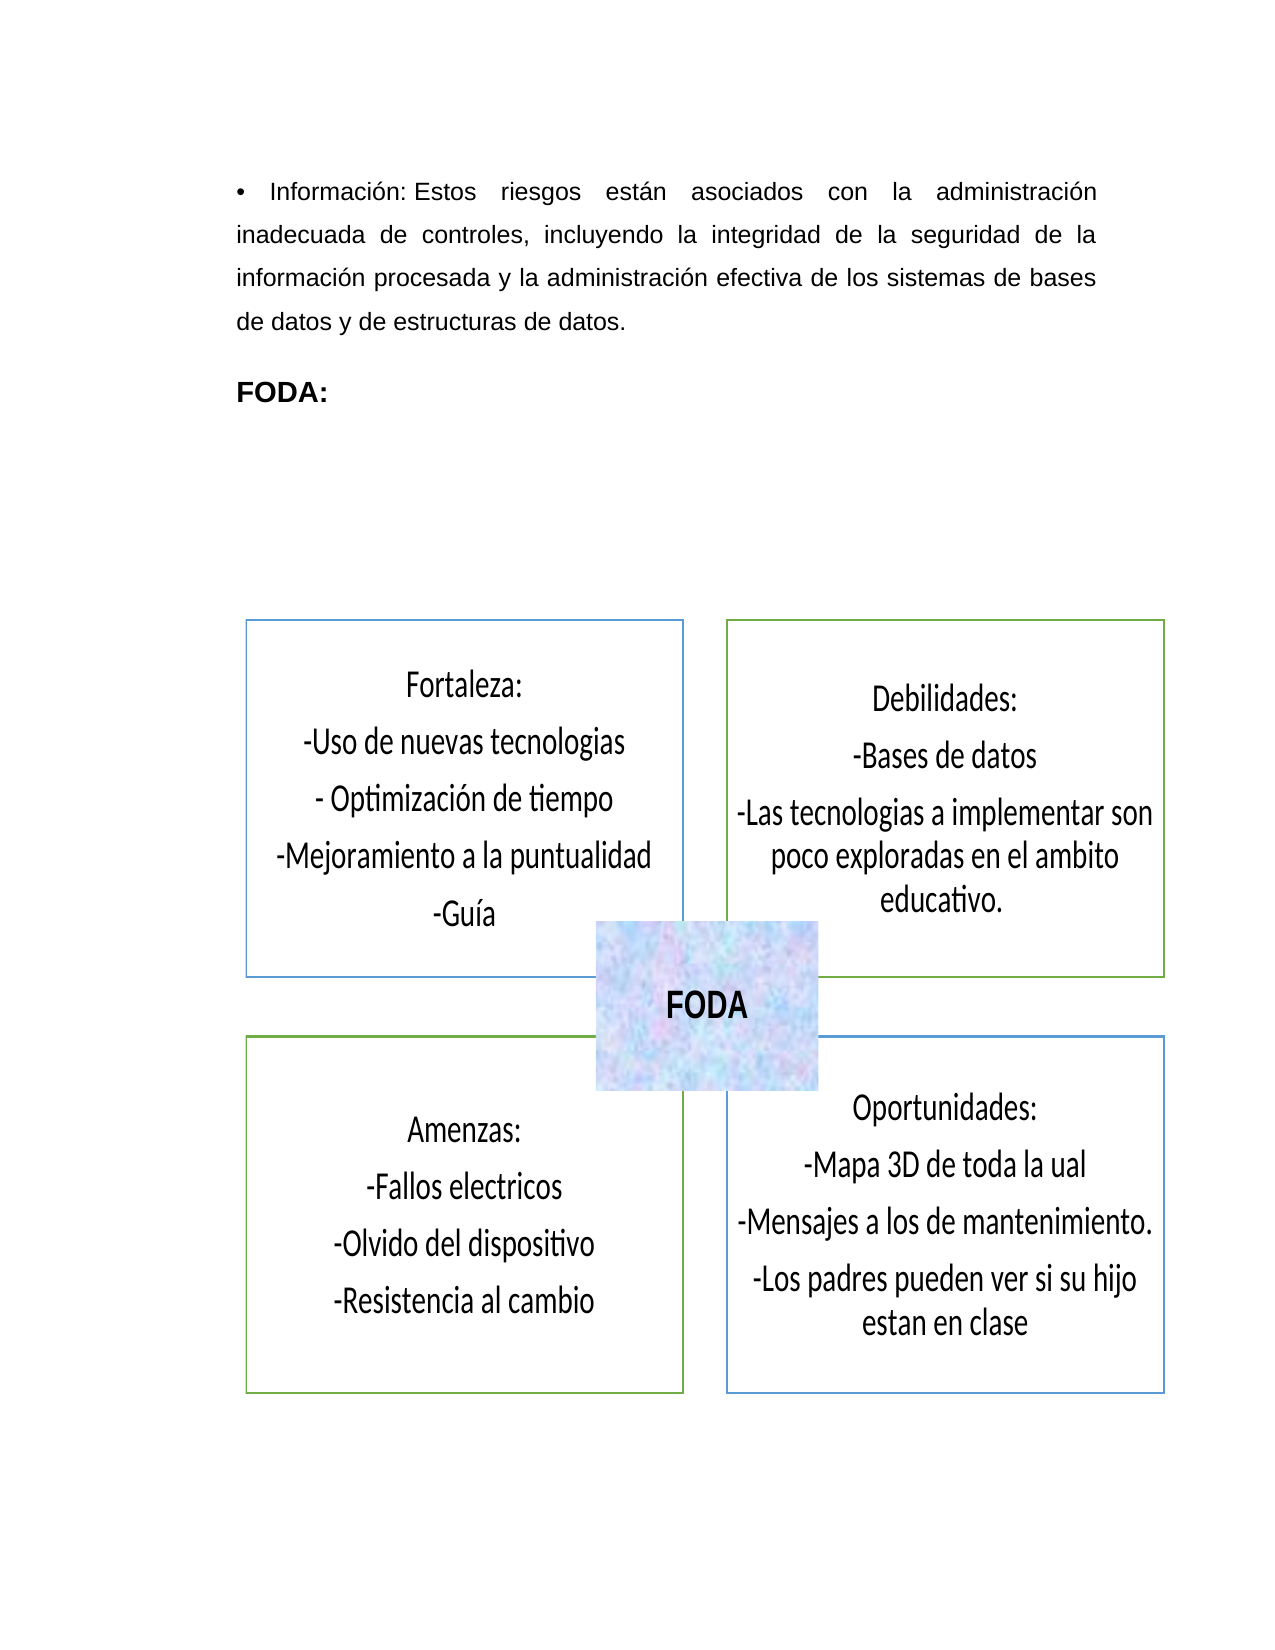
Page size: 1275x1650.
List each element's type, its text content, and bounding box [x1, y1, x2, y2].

text • Información: Estos riesgos están asociados con la administración inadecuada de controles, incluyendo la integridad de la seguridad de la información procesada y la administración efectiva de los sistemas de bases de datos y de estructuras de datos. [236, 177, 1098, 335]
picture [595, 921, 819, 1091]
subtitle FODA: [236, 375, 1098, 408]
